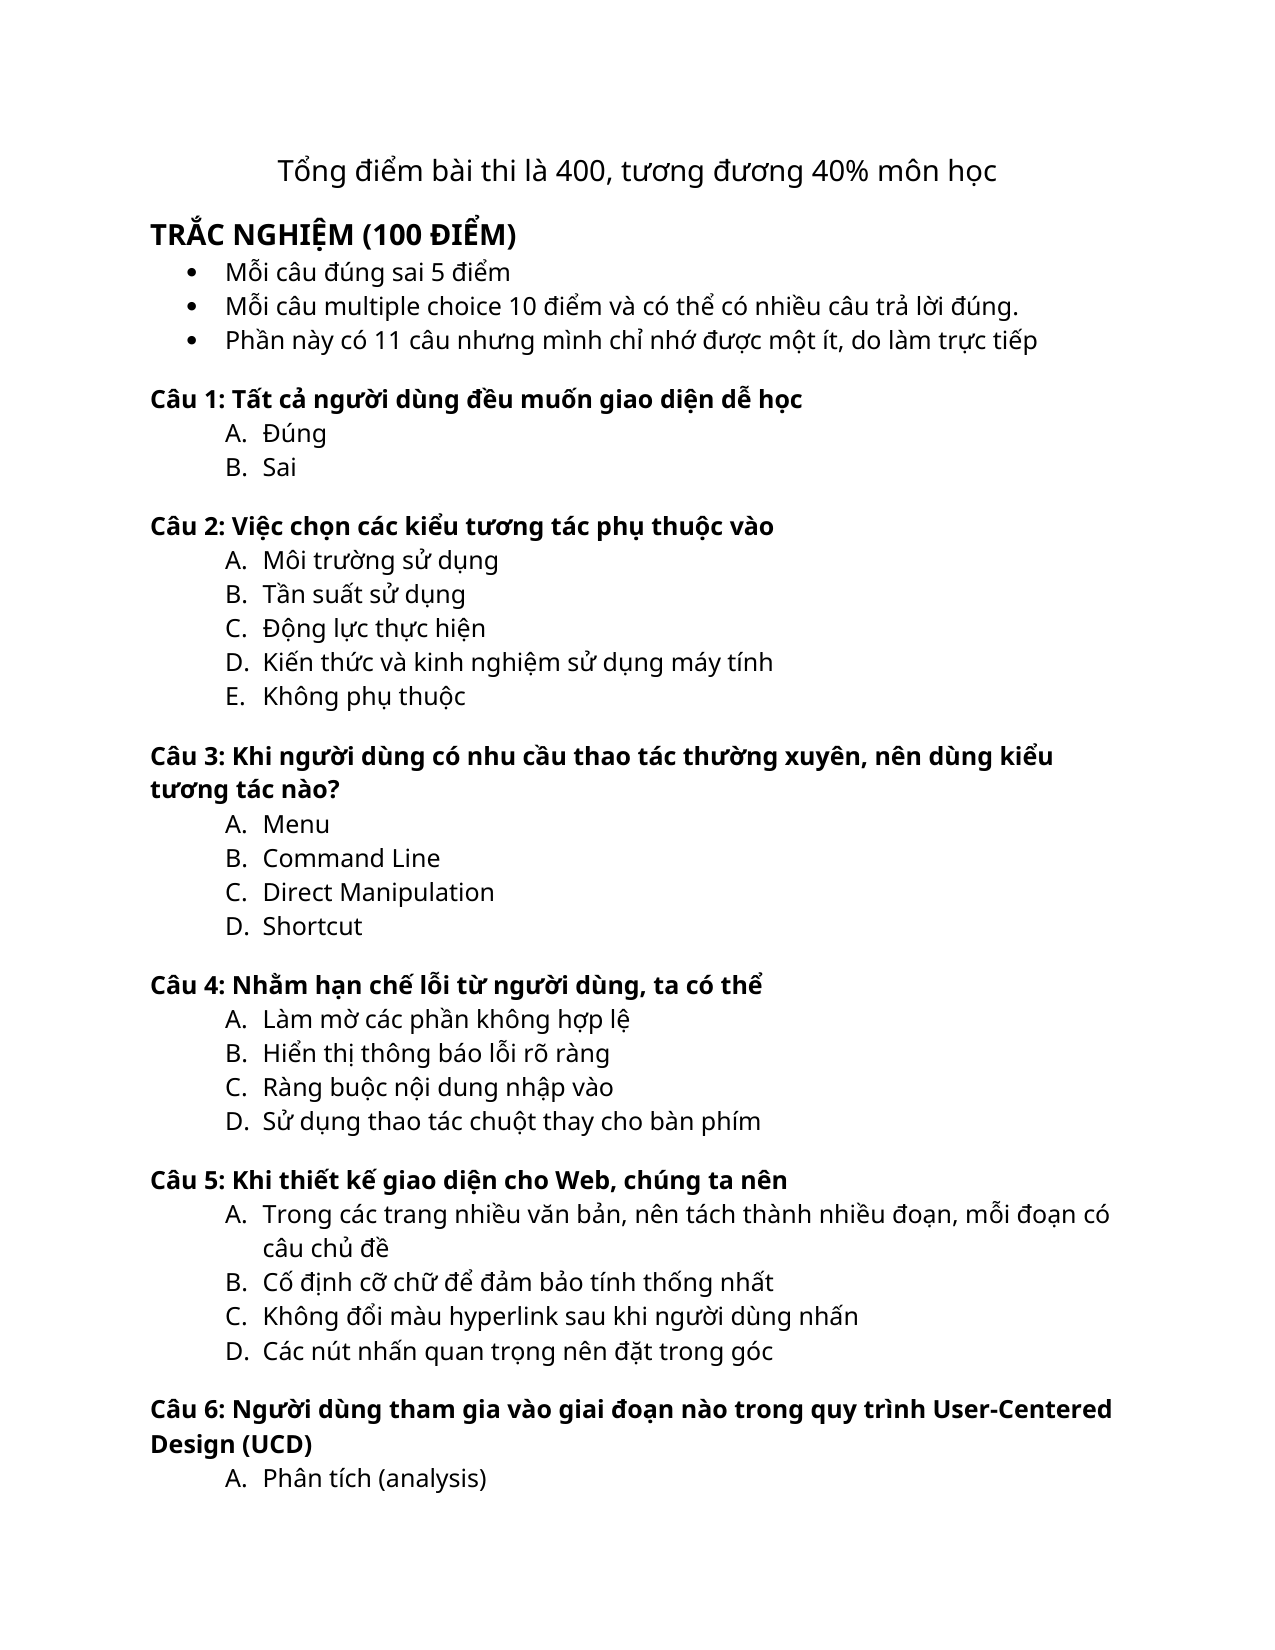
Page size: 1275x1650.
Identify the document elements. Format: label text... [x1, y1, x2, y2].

list Hiển thị thông báo lỗi rõ ràng [225, 1036, 1125, 1070]
list Động lực thực hiện [225, 611, 1125, 645]
list Sử dụng thao tác chuột thay cho bàn phím [225, 1104, 1125, 1138]
list Trong các trang nhiều văn bản, nên tách thành nhiều đoạn, mỗi đoạn có câu chủ đề [225, 1197, 1125, 1265]
list Ràng buộc nội dung nhập vào [225, 1070, 1125, 1104]
list Mỗi câu đúng sai 5 điểm [187, 254, 1125, 288]
list Phần này có 11 câu nhưng mình chỉ nhớ được một ít, do làm trực tiếp [187, 322, 1125, 357]
list Cố định cỡ chữ để đảm bảo tính thống nhất [225, 1265, 1125, 1299]
list Mỗi câu multiple choice 10 điểm và có thể có nhiều câu trả lời đúng. [187, 288, 1125, 322]
text Câu 3: Khi người dùng có nhu cầu thao tác thường xuyên, nên dùng kiểu tương tác nào? [150, 738, 1125, 806]
list Direct Manipulation [225, 874, 1125, 908]
text Câu 5: Khi thiết kế giao diện cho Web, chúng ta nên [150, 1163, 1125, 1197]
text TRẮC NGHIỆM (100 ĐIỂM) [150, 215, 1125, 254]
text Câu 4: Nhằm hạn chế lỗi từ người dùng, ta có thể [150, 967, 1125, 1002]
list Tần suất sử dụng [225, 577, 1125, 611]
list Không đổi màu hyperlink sau khi người dùng nhấn [225, 1299, 1125, 1333]
text Câu 1: Tất cả người dùng đều muốn giao diện dễ học [150, 382, 1125, 416]
list Làm mờ các phần không hợp lệ [225, 1002, 1125, 1036]
list Command Line [225, 840, 1125, 874]
list Phân tích (analysis) [225, 1460, 1125, 1494]
list Shortcut [225, 908, 1125, 942]
list Không phụ thuộc [225, 679, 1125, 713]
list Sai [225, 450, 1125, 484]
list Môi trường sử dụng [225, 543, 1125, 577]
text Câu 2: Việc chọn các kiểu tương tác phụ thuộc vào [150, 509, 1125, 543]
list Các nút nhấn quan trọng nên đặt trong góc [225, 1333, 1125, 1367]
list Đúng [225, 416, 1125, 450]
list Kiến thức và kinh nghiệm sử dụng máy tính [225, 645, 1125, 679]
text Tổng điểm bài thi là 400, tương đương 40% môn học [150, 150, 1125, 190]
text Câu 6: Người dùng tham gia vào giai đoạn nào trong quy trình User-Centered Design (UCD) [150, 1392, 1125, 1460]
list Menu [225, 806, 1125, 840]
